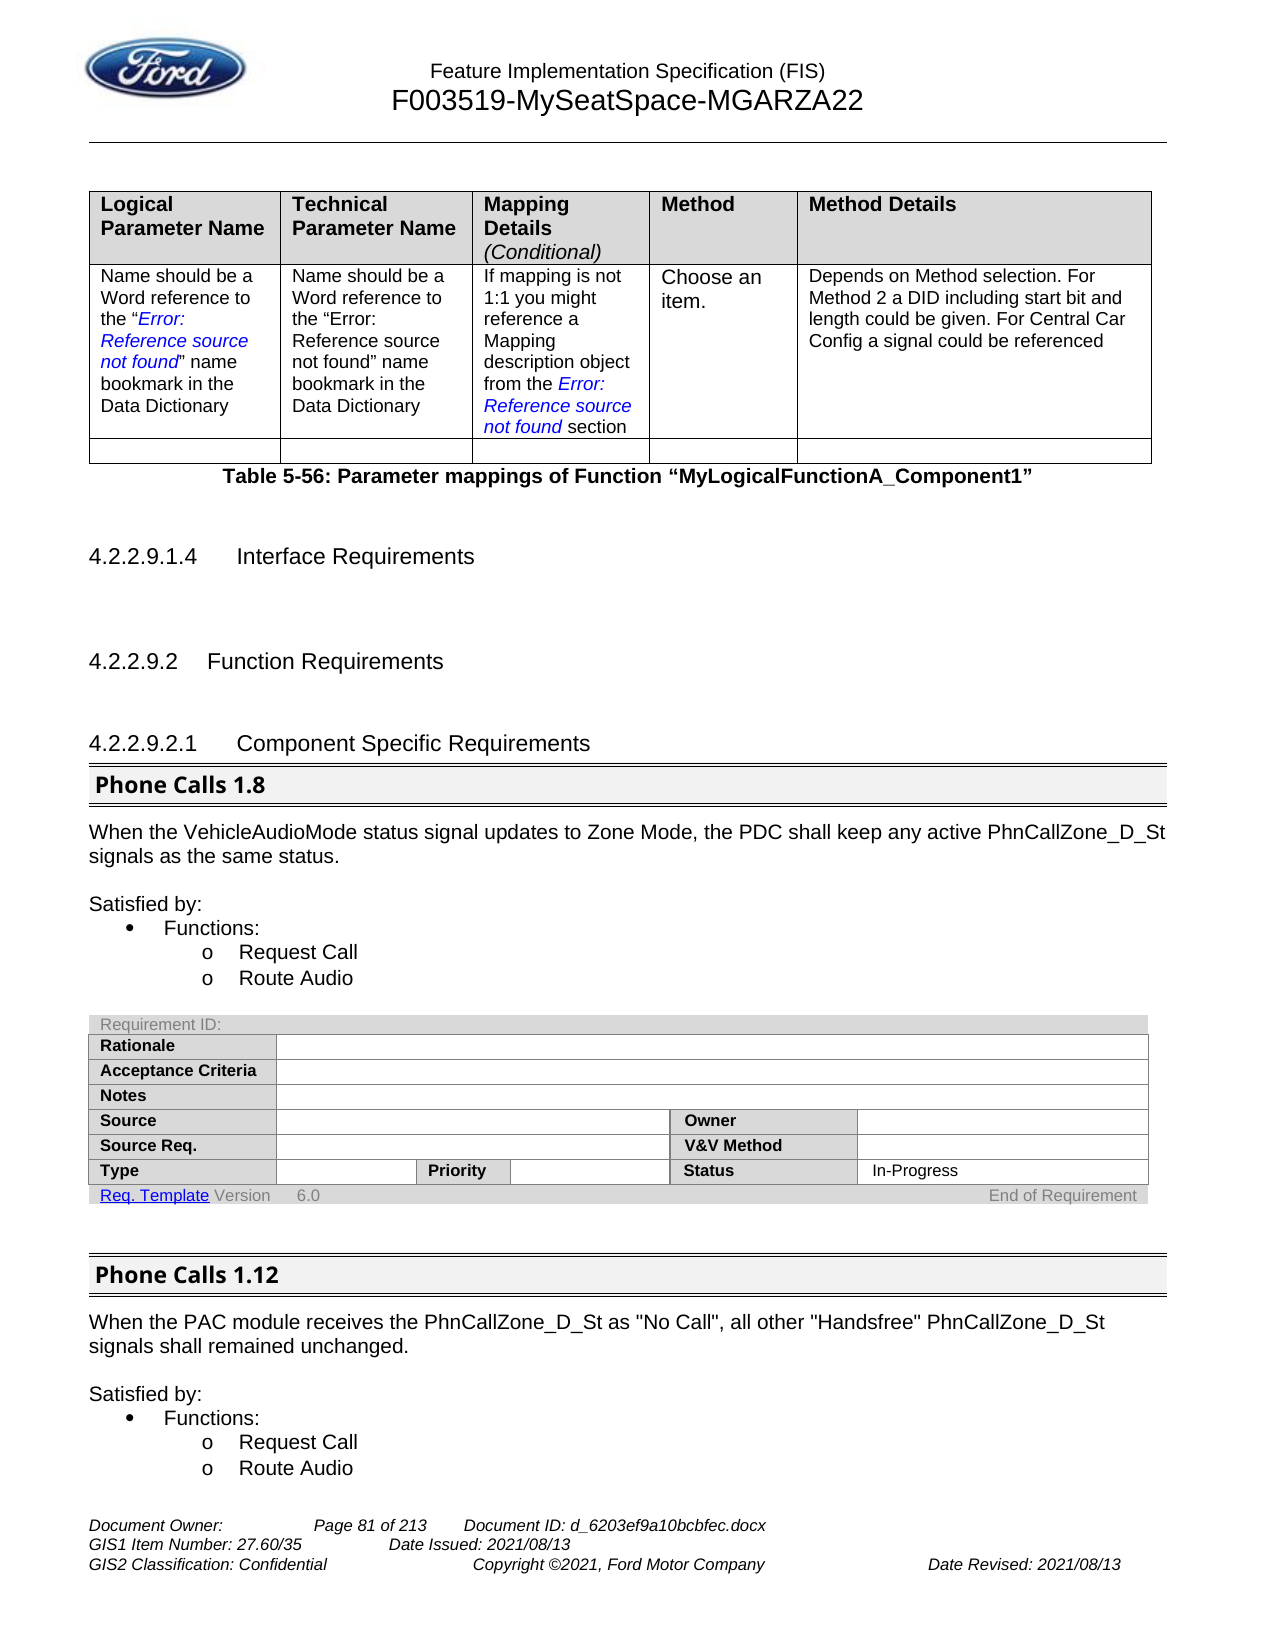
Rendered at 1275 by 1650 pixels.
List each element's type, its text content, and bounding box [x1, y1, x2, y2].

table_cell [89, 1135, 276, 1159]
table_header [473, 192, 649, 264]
text When the PAC module receives the PhnCallZone_D_St as "No Call", all other "Handsfree" PhnCallZone_D_St signals shall remained unchanged. [89, 1310, 1167, 1358]
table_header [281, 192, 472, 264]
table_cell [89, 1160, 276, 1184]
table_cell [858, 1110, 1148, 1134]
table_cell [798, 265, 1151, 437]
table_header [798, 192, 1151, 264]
subtitle Interface Requirements [89, 543, 1167, 569]
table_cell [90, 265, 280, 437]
text Table 5-2: Parameter mappings of Function “MyLogicalFunctionA_Component1” [89, 463, 1167, 487]
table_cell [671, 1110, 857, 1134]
list Route Audio [201, 1456, 1167, 1481]
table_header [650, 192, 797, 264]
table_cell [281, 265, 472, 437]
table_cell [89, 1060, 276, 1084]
subtitle Function Requirements [89, 648, 1167, 674]
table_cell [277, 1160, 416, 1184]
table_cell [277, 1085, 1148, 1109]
text Satisfied by: [89, 892, 1167, 916]
text Satisfied by: [89, 1382, 1167, 1406]
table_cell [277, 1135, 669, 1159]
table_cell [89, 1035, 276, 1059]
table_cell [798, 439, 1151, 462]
list Request Call [201, 939, 1167, 965]
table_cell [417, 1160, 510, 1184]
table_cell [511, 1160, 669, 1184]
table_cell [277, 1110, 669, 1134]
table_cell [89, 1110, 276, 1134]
subtitle Component Specific Requirements [89, 730, 1167, 756]
list Route Audio [201, 965, 1167, 991]
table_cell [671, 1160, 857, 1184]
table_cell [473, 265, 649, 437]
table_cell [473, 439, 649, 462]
picture [65, 18, 266, 119]
text Phone Calls 1.8 [89, 767, 1167, 803]
list Request Call [201, 1430, 1167, 1456]
list Functions: [126, 916, 1167, 939]
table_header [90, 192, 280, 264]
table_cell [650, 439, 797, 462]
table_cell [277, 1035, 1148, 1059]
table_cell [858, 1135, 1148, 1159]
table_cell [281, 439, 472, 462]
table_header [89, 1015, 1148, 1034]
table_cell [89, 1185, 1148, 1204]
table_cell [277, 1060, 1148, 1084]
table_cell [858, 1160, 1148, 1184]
text Phone Calls 1.12 [89, 1257, 1167, 1293]
list Functions: [126, 1406, 1167, 1430]
text When the VehicleAudioMode status signal updates to Zone Mode, the PDC shall keep any active PhnCallZone_D_St signals as the same status. [89, 820, 1167, 868]
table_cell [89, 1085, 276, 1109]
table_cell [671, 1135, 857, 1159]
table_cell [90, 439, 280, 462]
